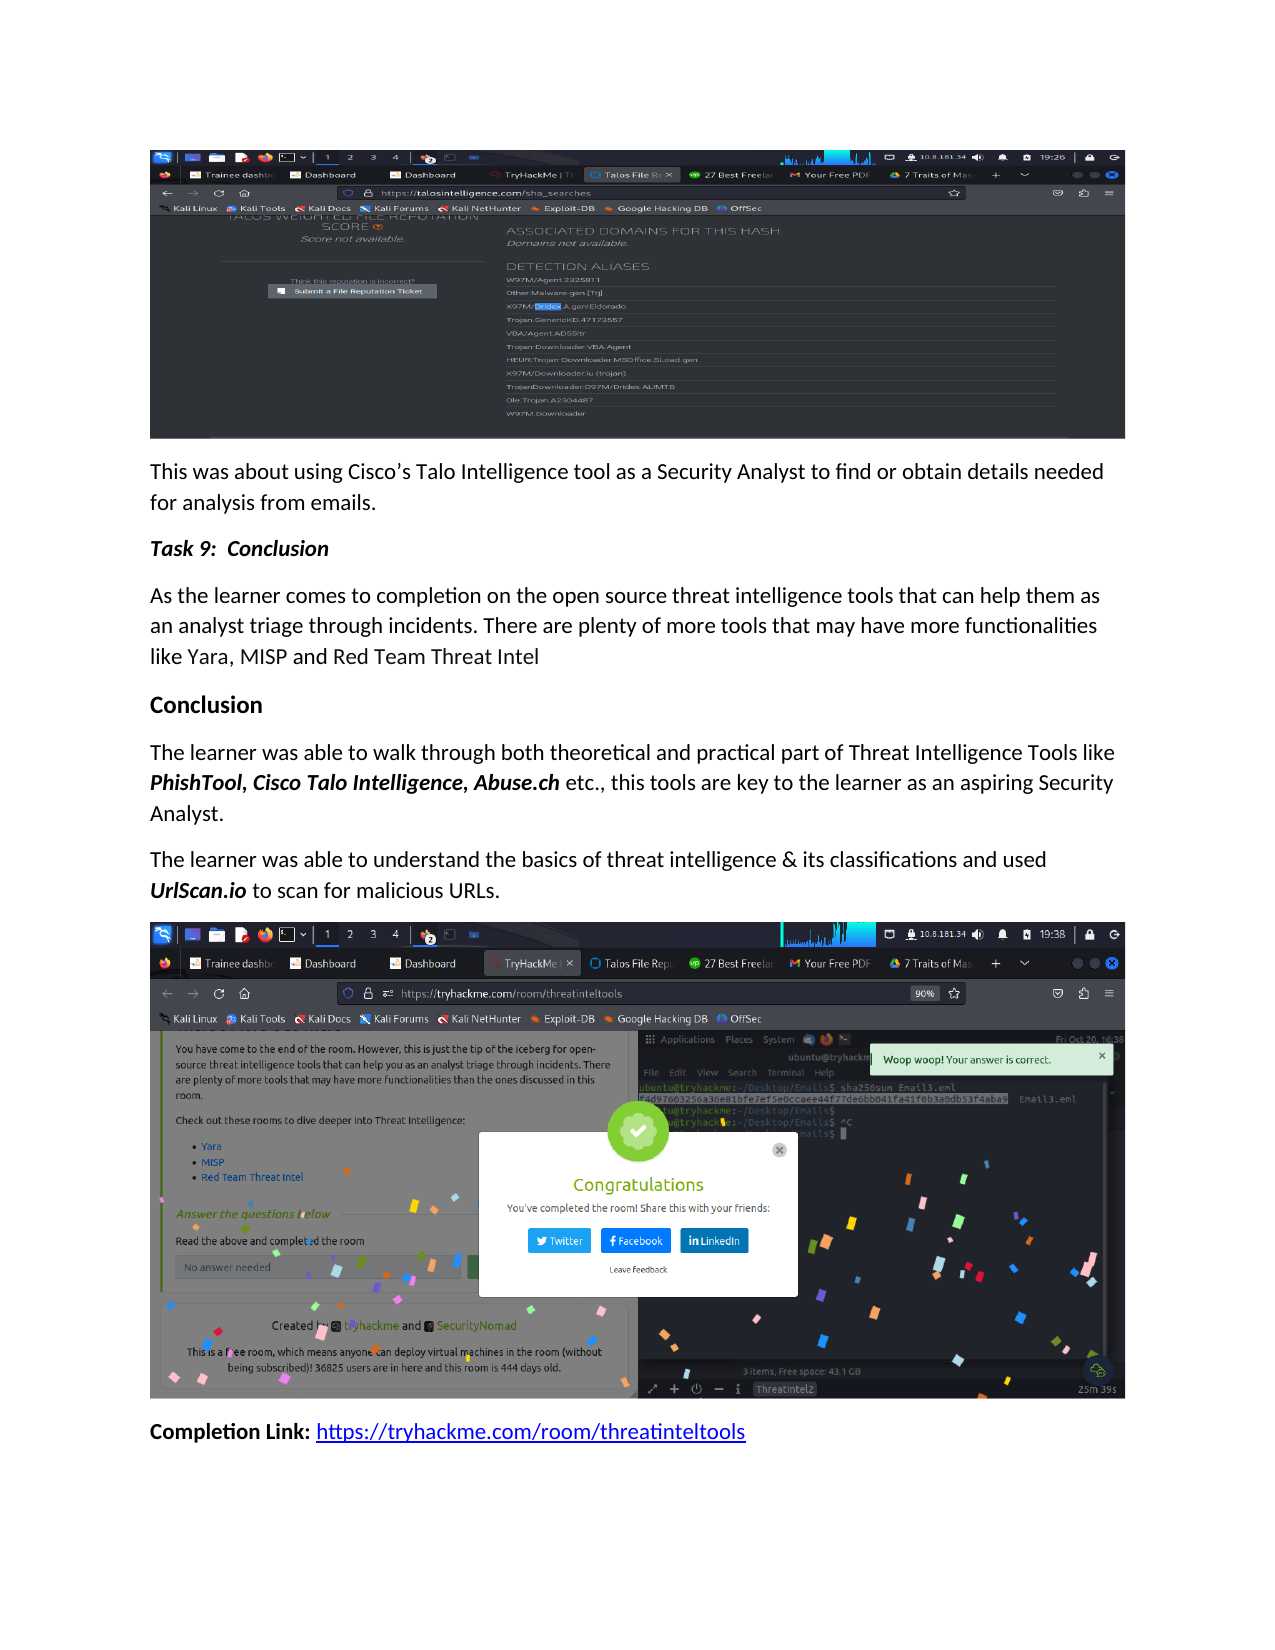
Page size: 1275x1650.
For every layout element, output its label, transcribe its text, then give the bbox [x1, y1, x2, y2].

text Task 9: Conclusion [150, 534, 1125, 563]
text Conclusion [150, 689, 1125, 719]
text The learner was able to understand the basics of threat intelligence & its classifications and used UrlScan.io to scan for malicious URLs. [150, 846, 1125, 904]
text As the learner comes to completion on the open source threat intelligence tools that can help them as an analyst triage through incidents. There are plenty of more tools that may have more functionalities like Yara, MISP and Red Team Threat Intel [150, 581, 1125, 670]
text This was about using Cisco’s Talo Intelligence tool as a Security Analyst to find or obtain details needed for analysis from emails. [150, 457, 1125, 516]
picture [150, 922, 1125, 1399]
picture [150, 150, 1125, 439]
text The learner was able to walk through both theoretical and practical part of Threat Intelligence Tools like PhishTool, Cisco Talo Intelligence, Abuse.ch etc., this tools are key to the learner as an aspiring Security Analyst. [150, 738, 1125, 827]
text Completion Link: https://tryhackme.com/room/threatinteltools [150, 1417, 1125, 1445]
